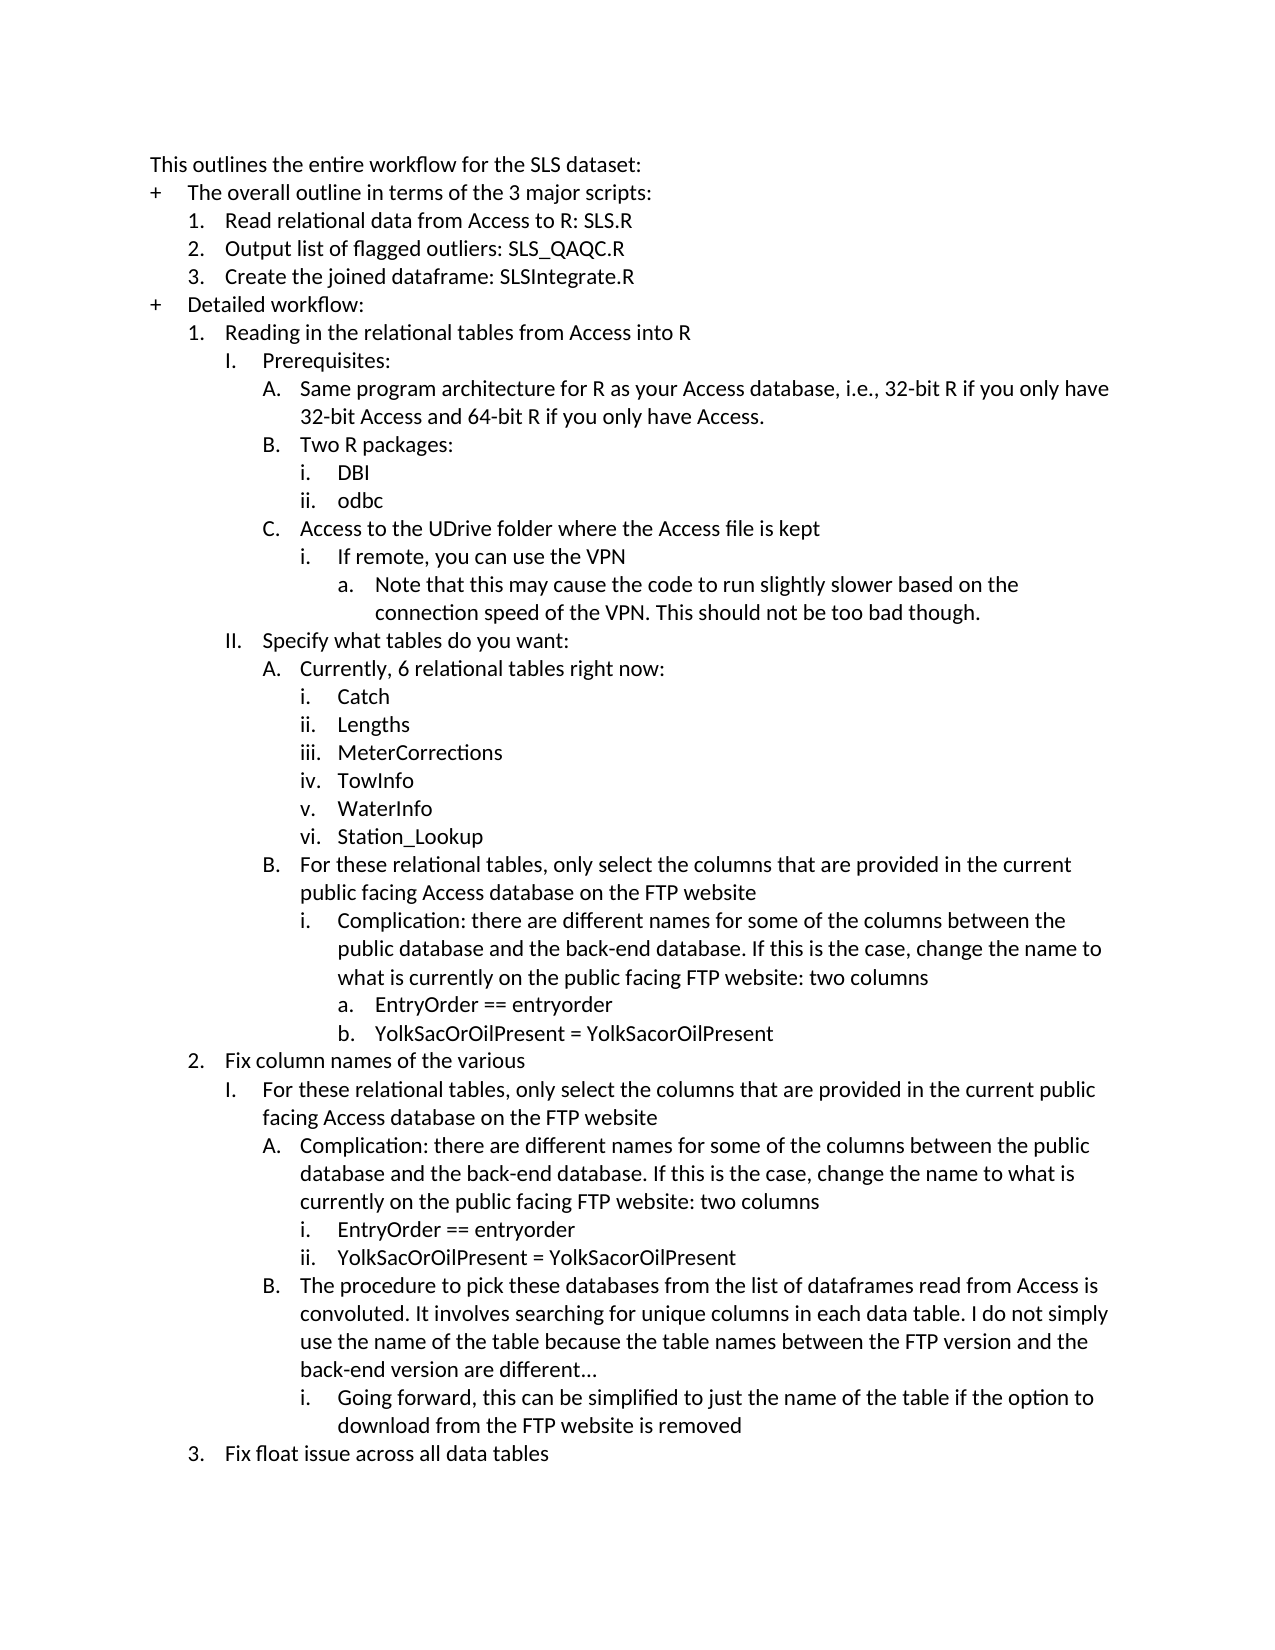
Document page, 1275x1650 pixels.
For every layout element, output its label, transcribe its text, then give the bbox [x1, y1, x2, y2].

list Same program architecture for R as your Access database, i.e., 32-bit R if you only have 32-bit Access and 64-bit R if you only have Access. [262, 374, 1125, 430]
list Note that this may cause the code to run slightly slower based on the connection speed of the VPN. This should not be too bad though. [337, 570, 1125, 626]
list The procedure to pick these databases from the list of dataframes read from Access is convoluted. It involves searching for unique columns in each data table. I do not simply use the name of the table because the table names between the FTP version and the back-end version are different... [262, 1271, 1125, 1383]
list Fix column names of the various [187, 1047, 1125, 1075]
list Access to the UDrive folder where the Access file is kept [262, 514, 1125, 542]
list YolkSacOrOilPresent = YolkSacorOilPresent [300, 1243, 1125, 1271]
list Prerequisites: [225, 346, 1125, 374]
list MeterCorrections [300, 738, 1125, 766]
list The overall outline in terms of the 3 major scripts: [150, 178, 1125, 206]
text This outlines the entire workflow for the SLS dataset: [150, 150, 1125, 178]
list If remote, you can use the VPN [300, 542, 1125, 570]
list Fix float issue across all data tables [187, 1439, 1125, 1467]
list Lengths [300, 710, 1125, 738]
list Currently, 6 relational tables right now: [262, 654, 1125, 682]
list TowInfo [300, 766, 1125, 794]
list Complication: there are different names for some of the columns between the public database and the back-end database. If this is the case, change the name to what is currently on the public facing FTP website: two columns [262, 1131, 1125, 1215]
list For these relational tables, only select the columns that are provided in the current public facing Access database on the FTP website [225, 1075, 1125, 1131]
list Output list of flagged outliers: SLS_QAQC.R [187, 234, 1125, 262]
list odbc [300, 486, 1125, 514]
list Station_Lookup [300, 822, 1125, 851]
list Read relational data from Access to R: SLS.R [187, 206, 1125, 234]
list WaterInfo [300, 794, 1125, 822]
list DBI [300, 458, 1125, 486]
list Detailed workflow: [150, 290, 1125, 318]
list Two R packages: [262, 430, 1125, 458]
list Specify what tables do you want: [225, 626, 1125, 654]
list Catch [300, 682, 1125, 710]
list EntryOrder == entryorder [300, 1215, 1125, 1243]
list EntryOrder == entryorder [337, 991, 1125, 1019]
list Going forward, this can be simplified to just the name of the table if the option to download from the FTP website is removed [300, 1383, 1125, 1439]
list Reading in the relational tables from Access into R [187, 318, 1125, 346]
list Complication: there are different names for some of the columns between the public database and the back-end database. If this is the case, change the name to what is currently on the public facing FTP website: two columns [300, 907, 1125, 991]
list Create the joined dataframe: SLSIntegrate.R [187, 262, 1125, 290]
list For these relational tables, only select the columns that are provided in the current public facing Access database on the FTP website [262, 851, 1125, 907]
list YolkSacOrOilPresent = YolkSacorOilPresent [337, 1019, 1125, 1047]
